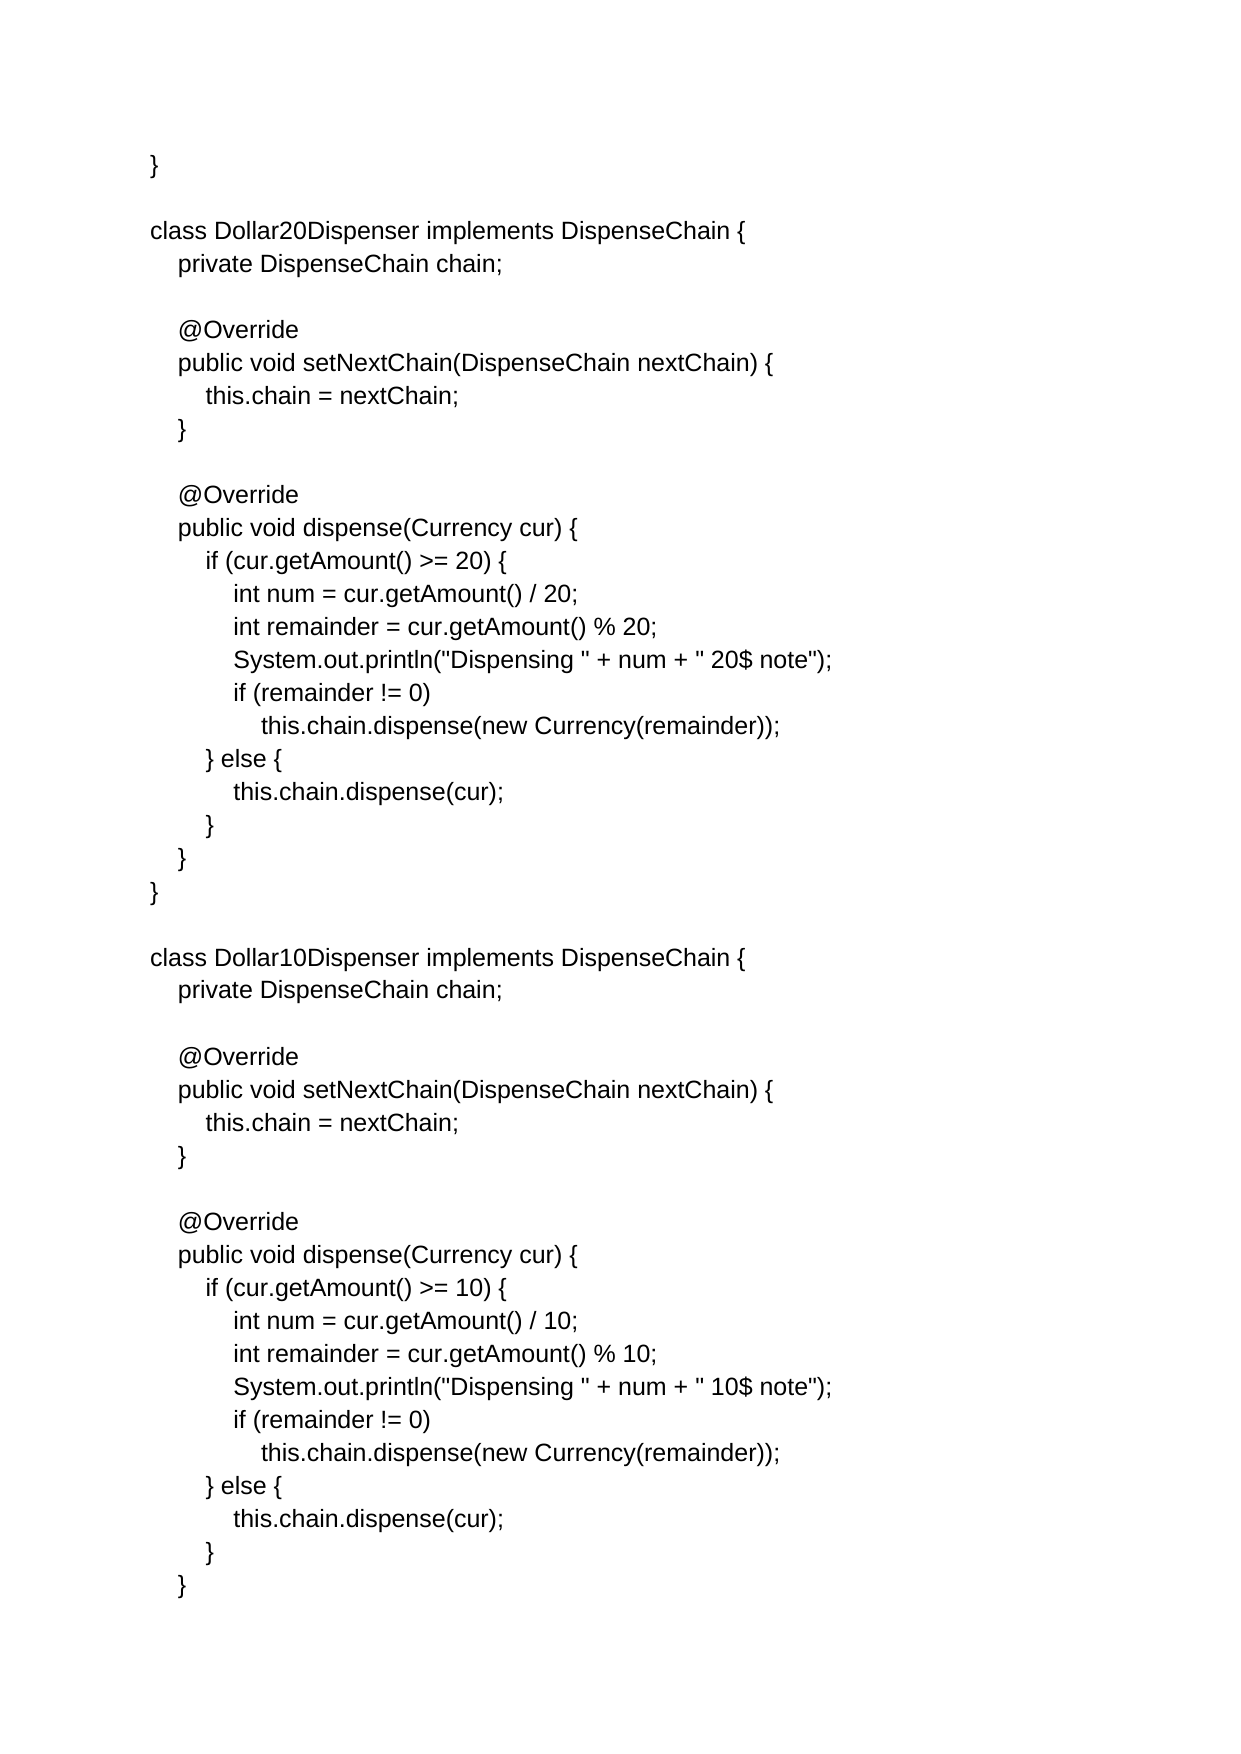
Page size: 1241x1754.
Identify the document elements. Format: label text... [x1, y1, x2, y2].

text @Override [150, 1042, 1090, 1070]
text int remainder = cur.getAmount() % 20; [150, 612, 1090, 641]
text private DispenseChain chain; [150, 249, 1090, 278]
text if (remainder != 0) [150, 678, 1090, 707]
text this.chain.dispense(cur); [150, 1504, 1090, 1533]
text System.out.println("Dispensing " + num + " 10$ note"); [150, 1372, 1090, 1401]
text } [150, 150, 1090, 179]
text } [150, 810, 1090, 839]
text } else { [150, 744, 1090, 773]
text int remainder = cur.getAmount() % 10; [150, 1339, 1090, 1367]
text int num = cur.getAmount() / 20; [150, 579, 1090, 608]
text } [150, 1537, 1090, 1566]
text this.chain.dispense(new Currency(remainder)); [150, 711, 1090, 740]
text public void setNextChain(DispenseChain nextChain) { [150, 1074, 1090, 1103]
text class Dollar20Dispenser implements DispenseChain { [150, 216, 1090, 245]
text System.out.println("Dispensing " + num + " 20$ note"); [150, 645, 1090, 674]
text this.chain.dispense(new Currency(remainder)); [150, 1438, 1090, 1467]
text class Dollar10Dispenser implements DispenseChain { [150, 942, 1090, 971]
text @Override [150, 480, 1090, 509]
text } else { [150, 1471, 1090, 1499]
text } [150, 1570, 1090, 1599]
text int num = cur.getAmount() / 10; [150, 1306, 1090, 1334]
text public void dispense(Currency cur) { [150, 513, 1090, 542]
text this.chain = nextChain; [150, 1108, 1090, 1136]
text if (cur.getAmount() >= 10) { [150, 1273, 1090, 1301]
text } [150, 843, 1090, 872]
text @Override [150, 315, 1090, 344]
text if (cur.getAmount() >= 20) { [150, 546, 1090, 575]
text } [150, 876, 1090, 905]
text if (remainder != 0) [150, 1405, 1090, 1433]
text public void dispense(Currency cur) { [150, 1240, 1090, 1268]
text } [150, 414, 1090, 443]
text this.chain.dispense(cur); [150, 777, 1090, 806]
text } [150, 1141, 1090, 1169]
text this.chain = nextChain; [150, 381, 1090, 410]
text private DispenseChain chain; [150, 976, 1090, 1004]
text public void setNextChain(DispenseChain nextChain) { [150, 348, 1090, 377]
text @Override [150, 1207, 1090, 1235]
